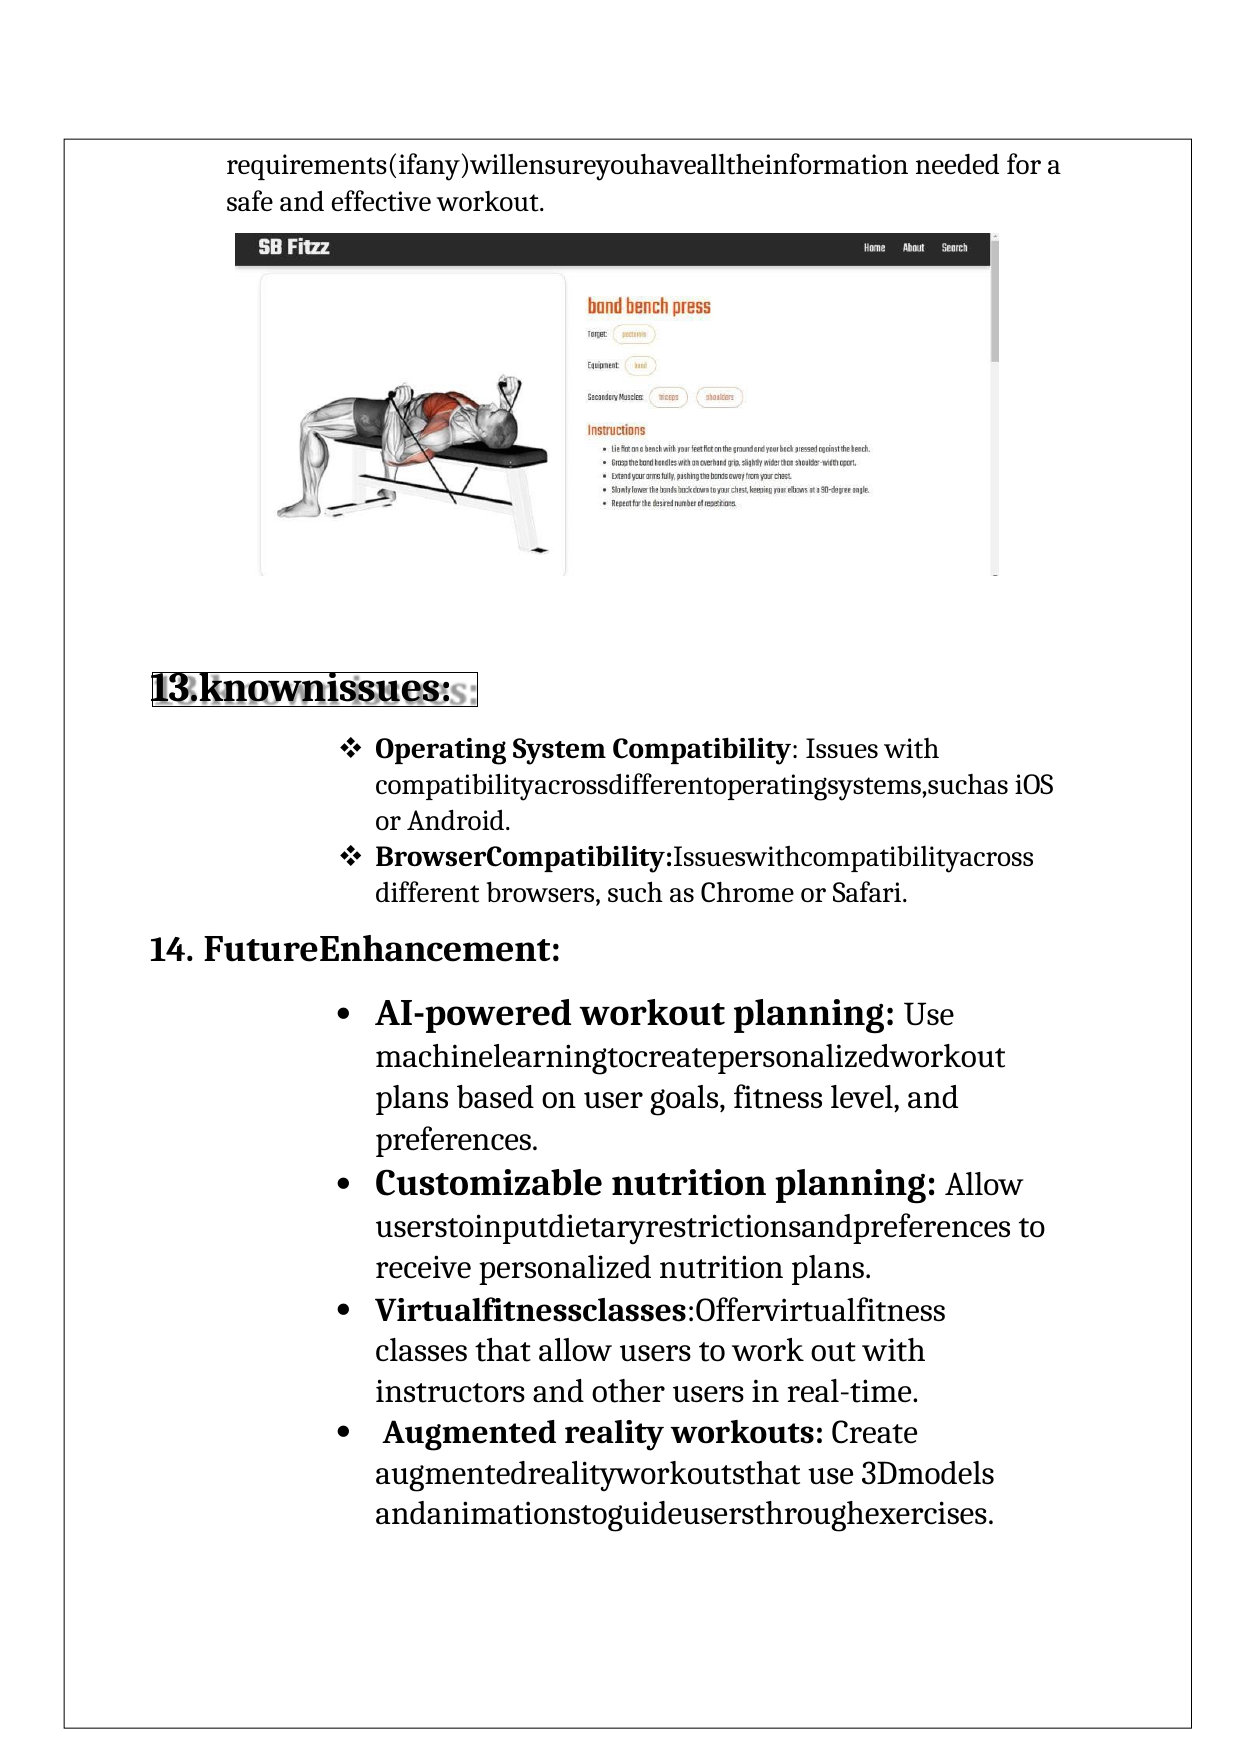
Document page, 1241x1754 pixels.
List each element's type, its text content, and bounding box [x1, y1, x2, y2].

list AI-powered workout planning: Use machinelearningtocreatepersonalizedworkout plans based on user goals, fitness level, and preferences. [338, 991, 1068, 1158]
picture [153, 673, 477, 706]
list Virtualfitnessclasses:Offervirtualfitness classes that allow users to work out with instructors and other users in real-time. [338, 1291, 994, 1411]
picture [235, 233, 999, 576]
picture [153, 678, 157, 699]
list Operating System Compatibility: Issues with compatibilityacrossdifferentoperatingsystems,suchas iOS or Android. [338, 677, 1072, 838]
subtitle FutureEnhancement: [150, 927, 1196, 971]
list BrowserCompatibility:Issueswithcompatibilityacross different browsers, such as Chrome or Safari. [338, 840, 1086, 910]
text requirements(ifany)willensureyouhavealltheinformation needed for a safe and effective workout. [226, 148, 1071, 219]
list Customizable nutrition planning: Allow userstoinputdietaryrestrictionsandpreferences to receive personalized nutrition plans. [338, 1161, 1084, 1287]
list Augmented reality workouts: Create augmentedrealityworkoutsthat use 3Dmodels andanimationstoguideusersthroughexercises. [338, 1413, 1062, 1533]
